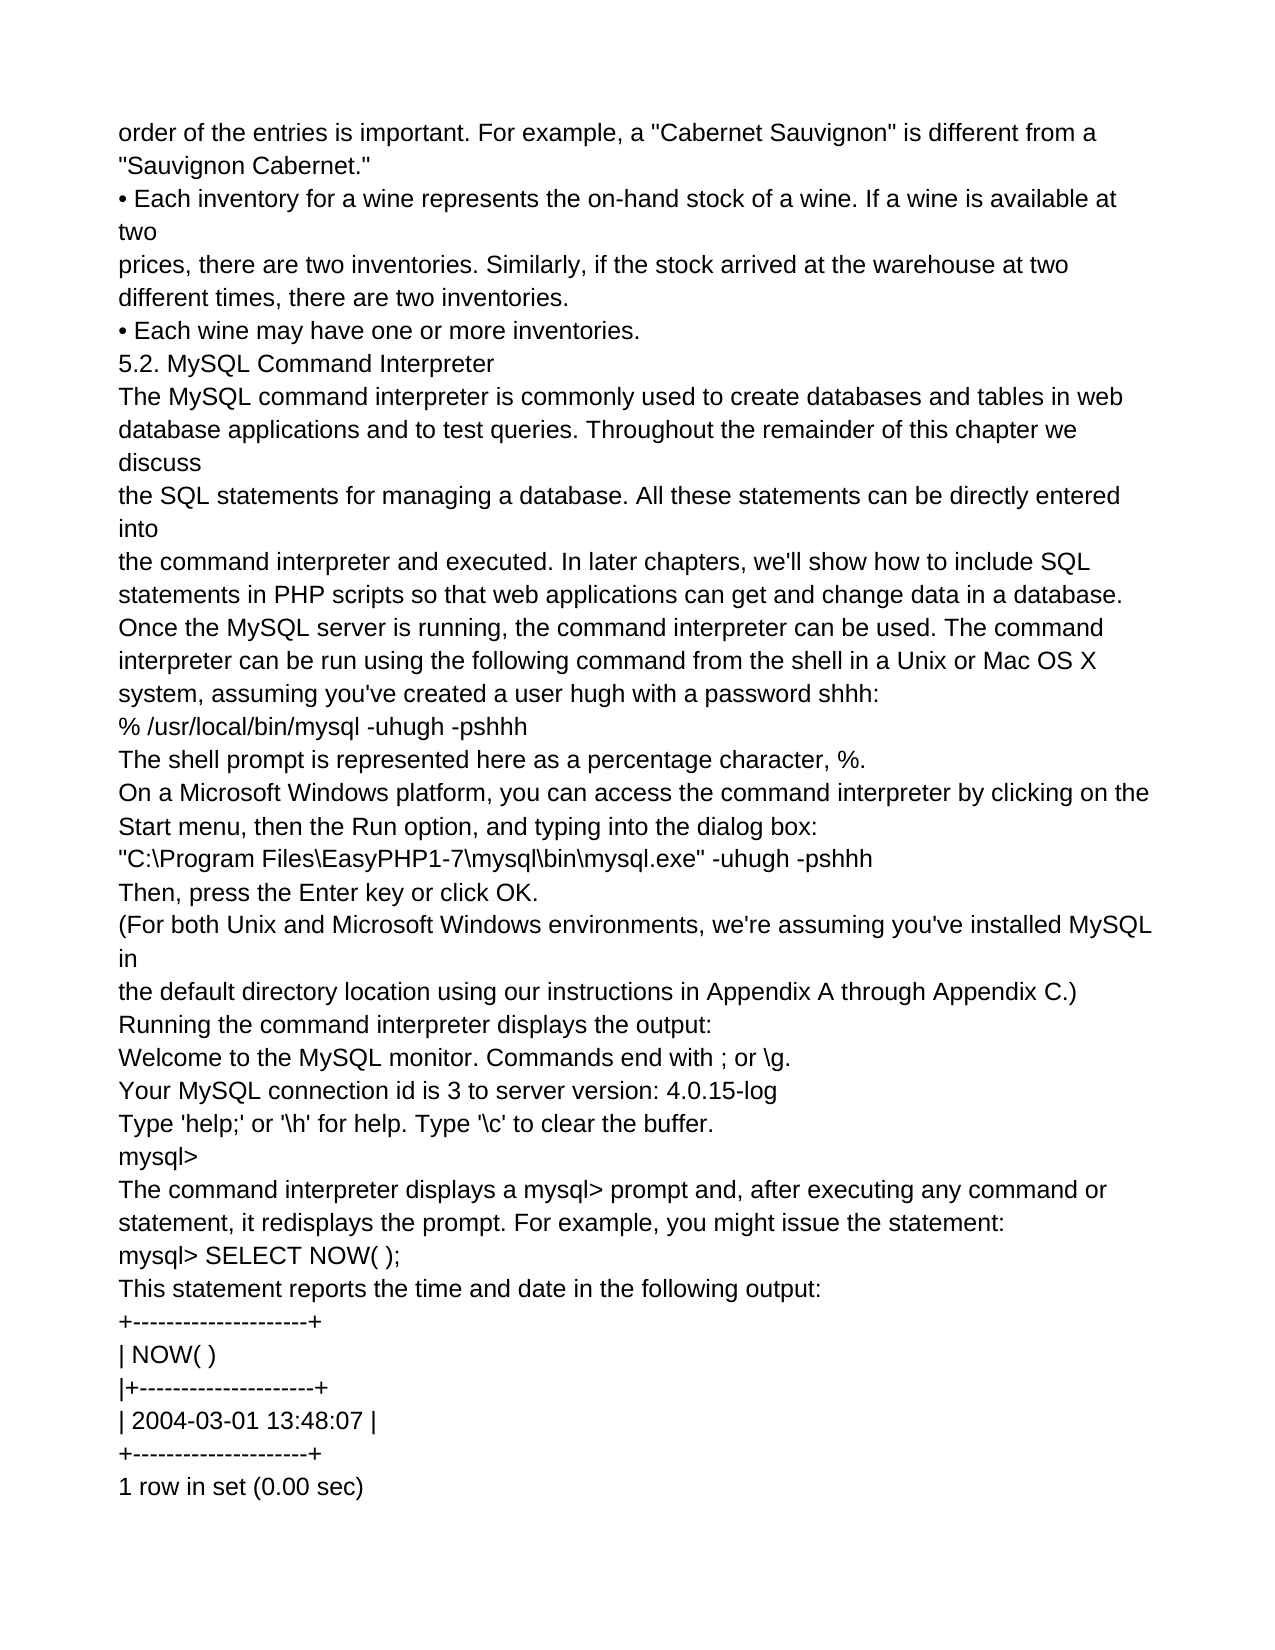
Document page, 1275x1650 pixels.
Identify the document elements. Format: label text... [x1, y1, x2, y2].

text • Each wine may have one or more inventories. [118, 316, 1157, 345]
text the command interpreter and executed. In later chapters, we'll show how to include SQL [118, 547, 1157, 576]
text Start menu, then the Run option, and typing into the dialog box: [118, 811, 1157, 840]
text | 2004-03-01 13:48:07 | [118, 1406, 1157, 1434]
text Once the MySQL server is running, the command interpreter can be used. The command [118, 613, 1157, 642]
text On a Microsoft Windows platform, you can access the command interpreter by clicking on the [118, 778, 1157, 807]
text |+---------------------+ [118, 1373, 1157, 1402]
text order of the entries is important. For example, a "Cabernet Sauvignon" is different from a [118, 118, 1157, 147]
text statements in PHP scripts so that web applications can get and change data in a database. [118, 580, 1157, 609]
text the default directory location using our instructions in Appendix A through Appendix C.) [118, 977, 1157, 1005]
text 1 row in set (0.00 sec) [118, 1472, 1157, 1501]
text Welcome to the MySQL monitor. Commands end with ; or \g. [118, 1043, 1157, 1071]
text mysql> SELECT NOW( ); [118, 1241, 1157, 1269]
text interpreter can be run using the following command from the shell in a Unix or Mac OS X [118, 646, 1157, 675]
text +---------------------+ [118, 1307, 1157, 1336]
text prices, there are two inventories. Similarly, if the stock arrived at the warehouse at two [118, 250, 1157, 279]
text % /usr/local/bin/mysql -uhugh -pshhh [118, 712, 1157, 741]
text the SQL statements for managing a database. All these statements can be directly entered into [118, 481, 1157, 543]
text Then, press the Enter key or click OK. [118, 877, 1157, 906]
text 5.2. MySQL Command Interpreter [118, 349, 1157, 378]
text Type 'help;' or '\h' for help. Type '\c' to clear the buffer. [118, 1109, 1157, 1137]
text • Each inventory for a wine represents the on-hand stock of a wine. If a wine is available at two [118, 184, 1157, 246]
text The command interpreter displays a mysql> prompt and, after executing any command or [118, 1175, 1157, 1203]
text system, assuming you've created a user hugh with a password shhh: [118, 679, 1157, 708]
text database applications and to test queries. Throughout the remainder of this chapter we discuss [118, 415, 1157, 477]
text The MySQL command interpreter is commonly used to create databases and tables in web [118, 382, 1157, 411]
text statement, it redisplays the prompt. For example, you might issue the statement: [118, 1208, 1157, 1236]
text (For both Unix and Microsoft Windows environments, we're assuming you've installed MySQL in [118, 911, 1157, 972]
text different times, there are two inventories. [118, 283, 1157, 312]
text mysql> [118, 1142, 1157, 1170]
text "C:\Program Files\EasyPHP1-7\mysql\bin\mysql.exe" -uhugh -pshhh [118, 844, 1157, 873]
text The shell prompt is represented here as a percentage character, %. [118, 745, 1157, 774]
text Your MySQL connection id is 3 to server version: 4.0.15-log [118, 1076, 1157, 1104]
text | NOW( ) [118, 1340, 1157, 1368]
text This statement reports the time and date in the following output: [118, 1274, 1157, 1302]
text "Sauvignon Cabernet." [118, 151, 1157, 180]
text +---------------------+ [118, 1439, 1157, 1468]
text Running the command interpreter displays the output: [118, 1009, 1157, 1038]
